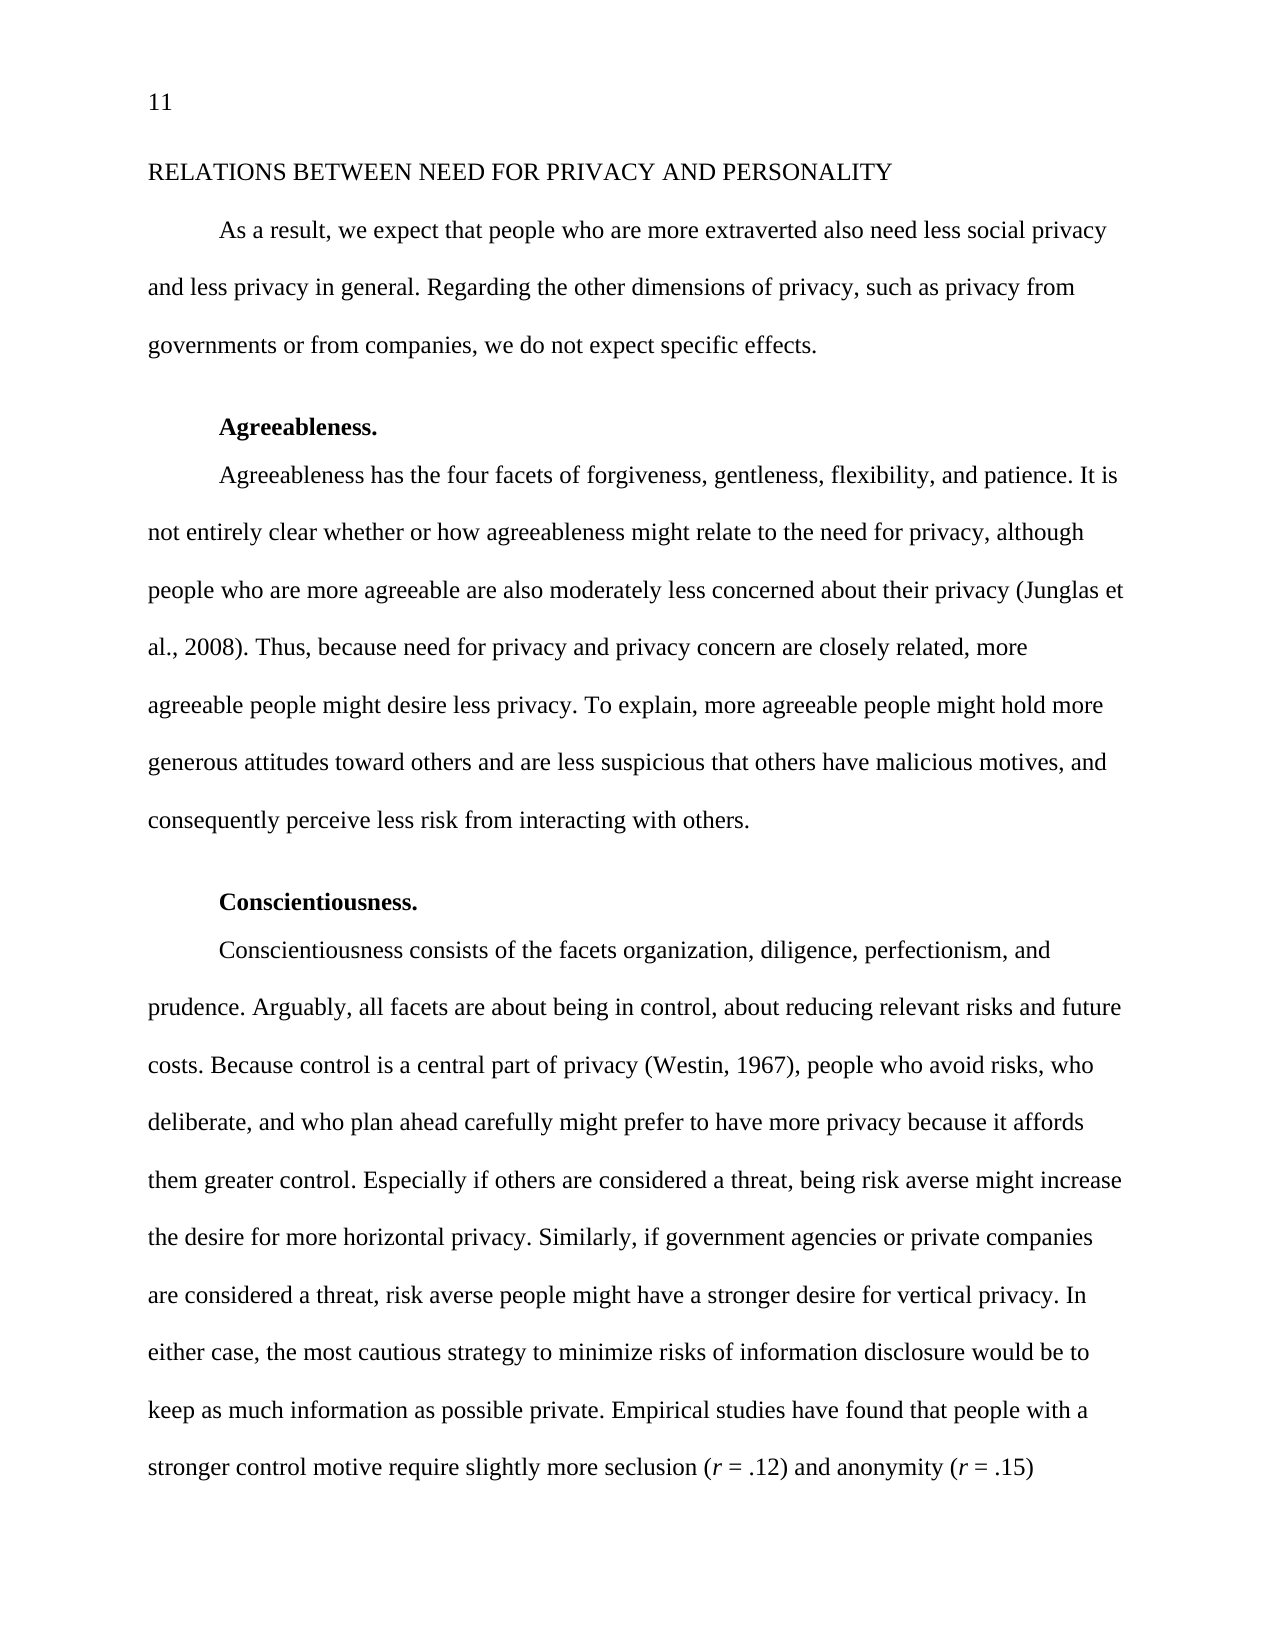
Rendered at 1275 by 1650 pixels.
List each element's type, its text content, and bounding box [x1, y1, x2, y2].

text Agreeableness has the four facets of forgiveness, gentleness, flexibility, and patience. It is not entirely clear whether or how agreeableness might relate to the need for privacy, although people who are more agreeable are also moderately less concerned about their privacy (Junglas et al., 2008). Thus, because need for privacy and privacy concern are closely related, more agreeable people might desire less privacy. To explain, more agreeable people might hold more generous attitudes toward others and are less suspicious that others have malicious motives, and consequently perceive less risk from interacting with others. [148, 460, 1127, 834]
subtitle Conscientiousness. [148, 887, 1127, 916]
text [148, 935, 1127, 1481]
text As a result, we expect that people who are more extraverted also need less social privacy and less privacy in general. Regarding the other dimensions of privacy, such as privacy from governments or from companies, we do not expect specific effects. [148, 215, 1127, 359]
subtitle Agreeableness. [148, 412, 1127, 441]
